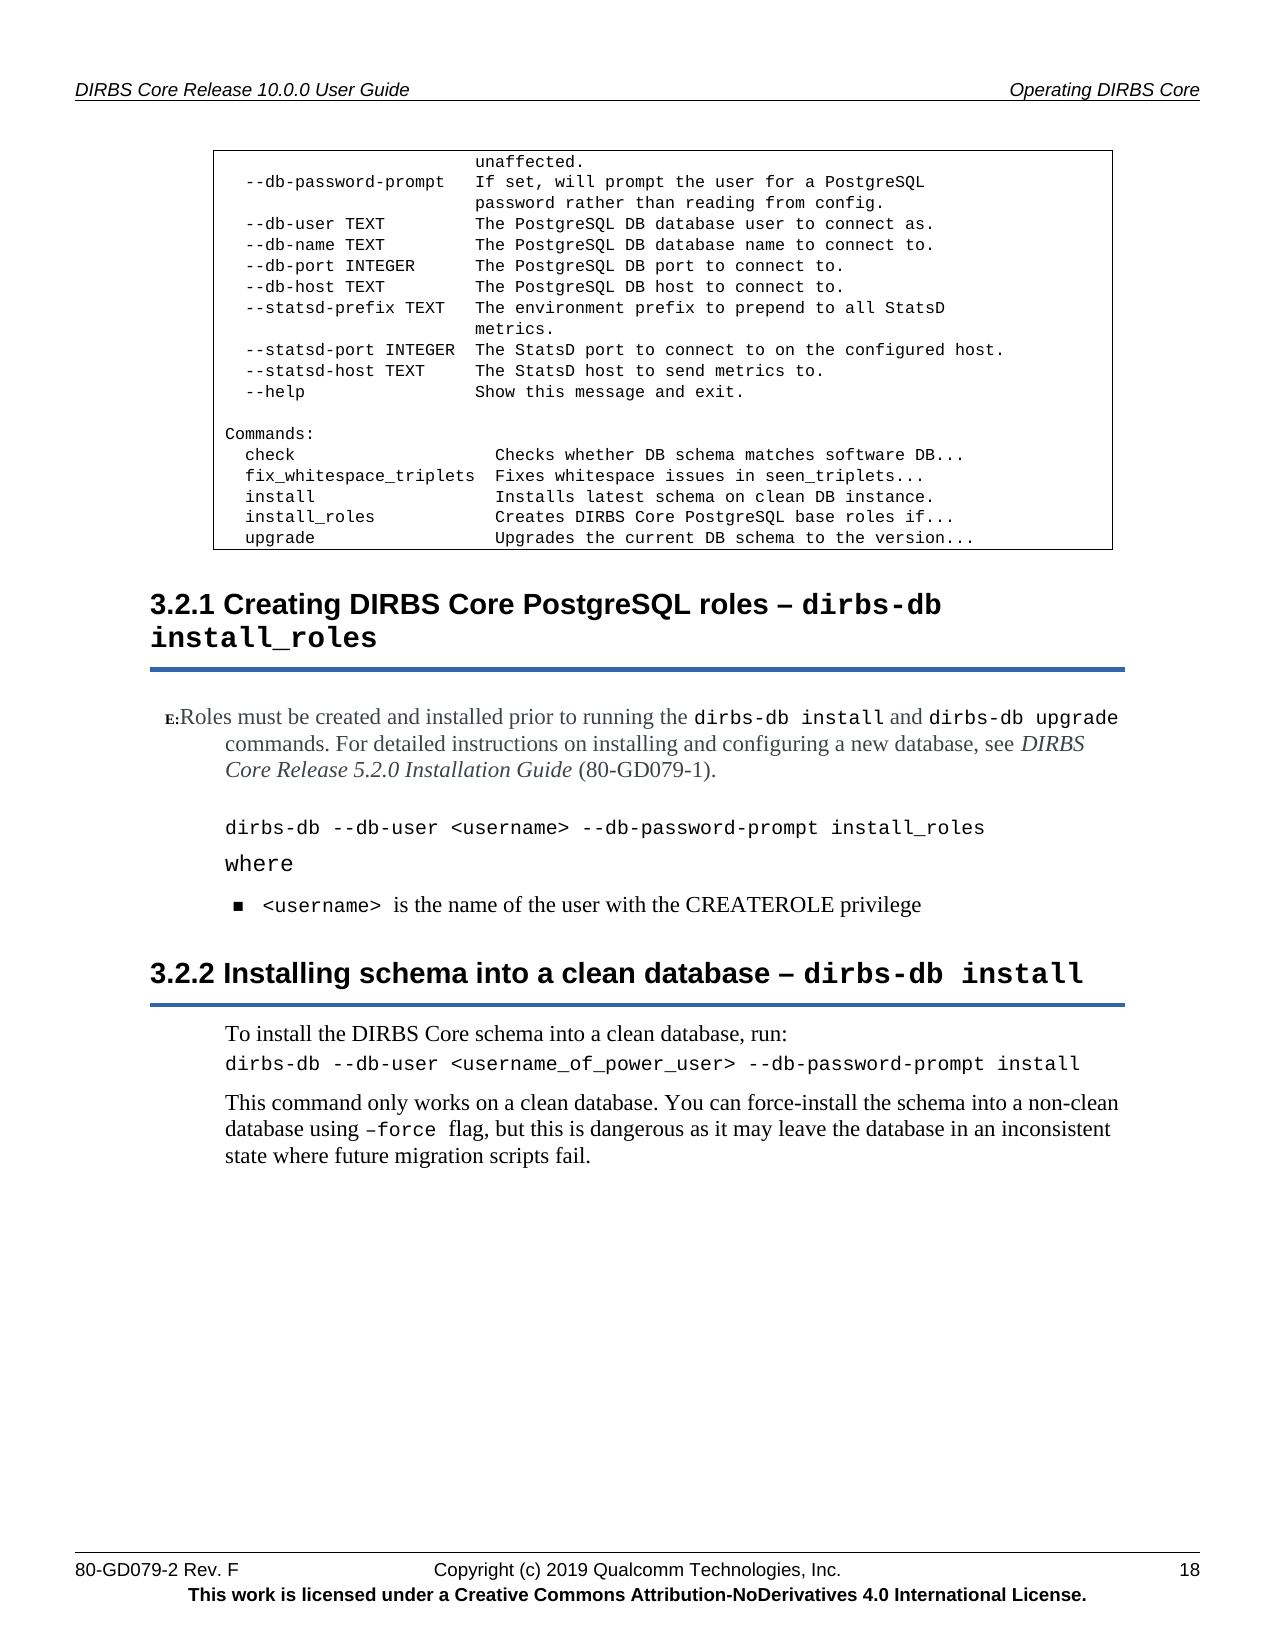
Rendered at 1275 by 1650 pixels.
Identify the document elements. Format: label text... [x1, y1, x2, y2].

text dirbs-db --db-user <username_of_power_user> --db-password-prompt install [225, 1050, 1125, 1076]
list <username> is the name of the user with the CREATEROLE privilege [232, 891, 1125, 918]
subtitle Creating DIRBS Core PostgreSQL roles – dirbs-db install_roles [150, 587, 1125, 667]
subtitle Installing schema into a clean database – dirbs-db install [150, 956, 1125, 1003]
text To install the DIRBS Core schema into a clean database, run: [225, 1020, 1125, 1046]
text This command only works on a clean database. You can force-install the schema into a non-clean database using –force flag, but this is dangerous as it may leave the database in an inconsistent state where future migration scripts fail. [225, 1089, 1125, 1169]
text dirbs-db --db-user <username> --db-password-prompt install_roles [225, 814, 1125, 840]
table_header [214, 151, 1112, 549]
list Roles must be created and installed prior to running the dirbs-db install and dirbs-db upgrade commands. For detailed instructions on installing and configuring a new database, see DIRBS Core Release 5.2.0 Installation Guide (80-GD079-1). [165, 703, 1125, 783]
text where [225, 853, 1125, 879]
